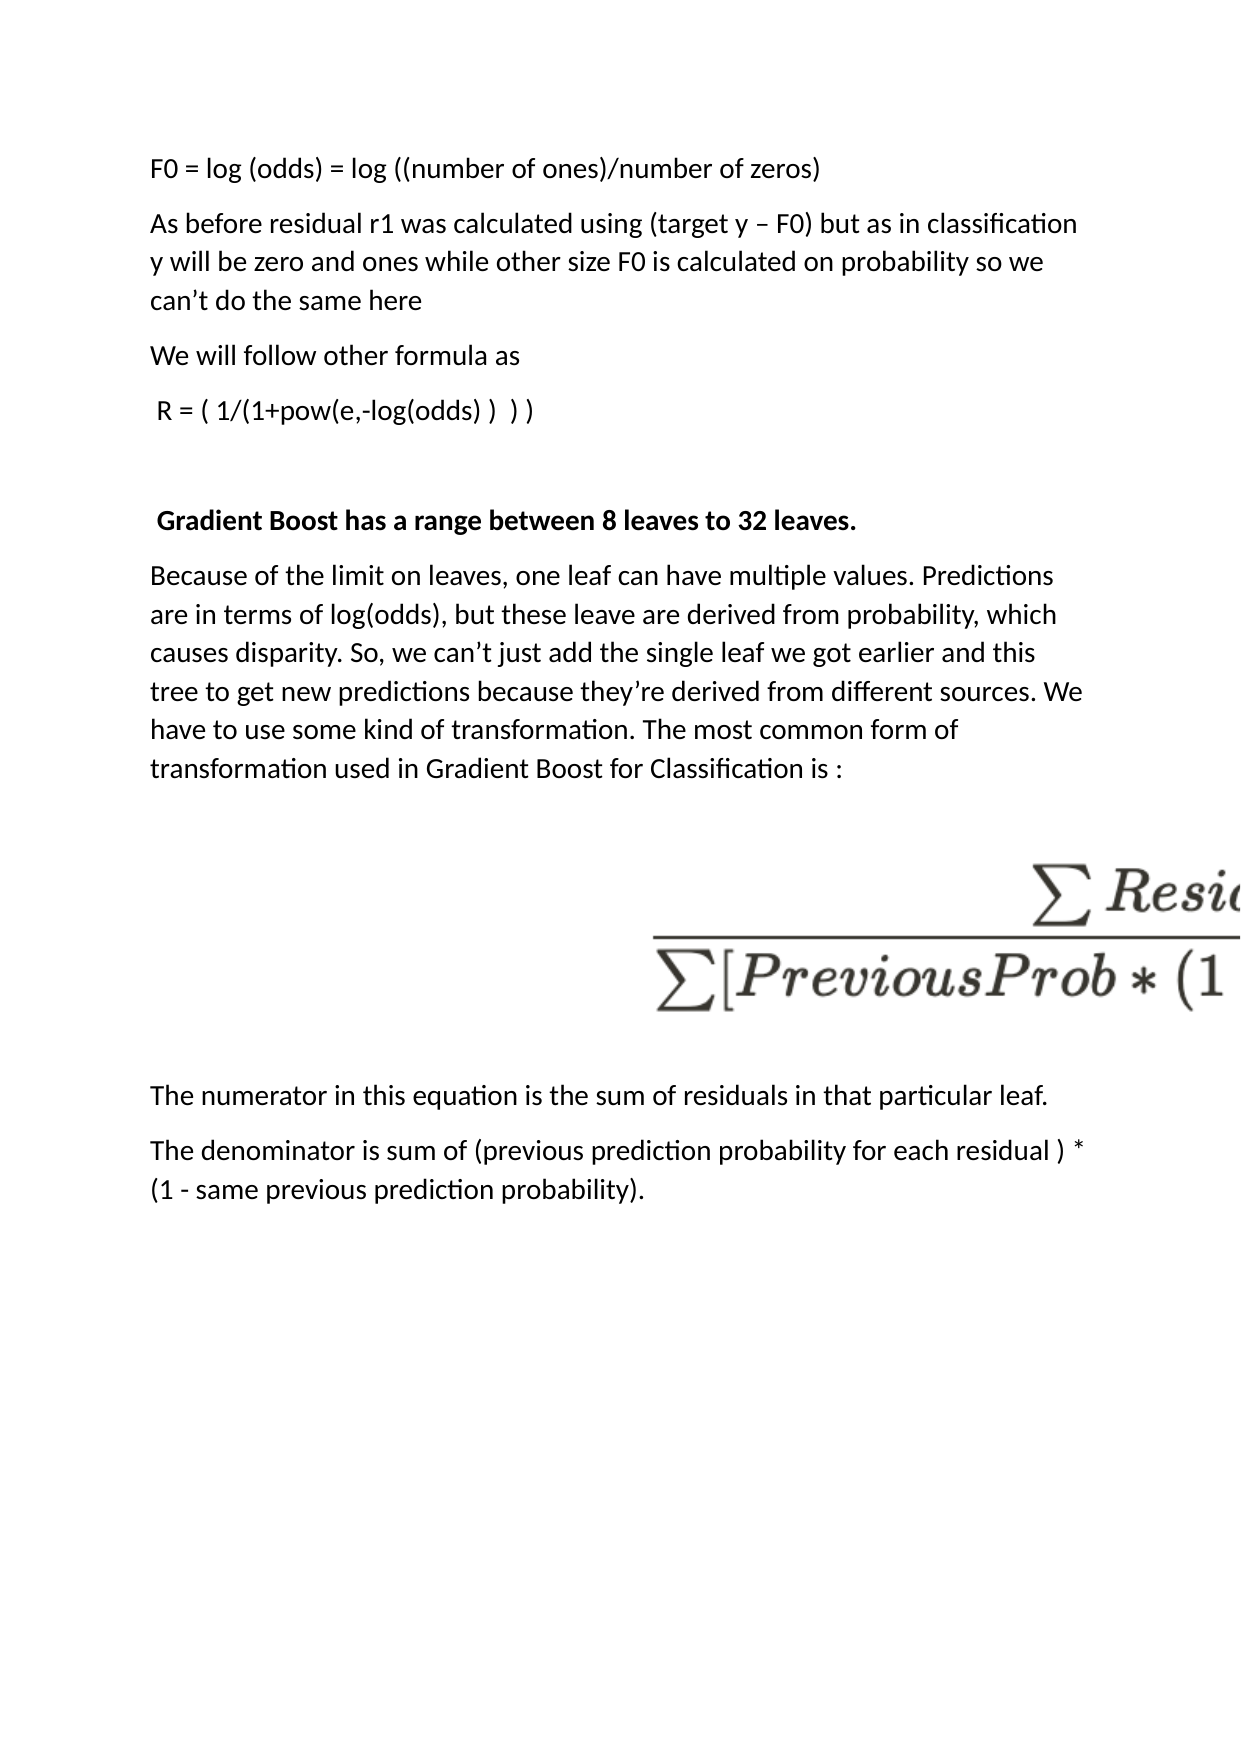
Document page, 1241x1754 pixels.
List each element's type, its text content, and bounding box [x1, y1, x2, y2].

text F0 = log (odds) = log ((number of ones)/number of zeros) [150, 150, 1090, 186]
text R = ( 1/(1+pow(e,-log(odds) ) ) ) [150, 392, 1090, 428]
text We will follow other formula as [150, 337, 1090, 373]
picture [150, 804, 1241, 1059]
text Gradient Boost has a range between 8 leaves to 32 leaves. [150, 502, 1090, 538]
text The numerator in this equation is the sum of residuals in that particular leaf. [150, 1077, 1090, 1113]
text Because of the limit on leaves, one leaf can have multiple values. Predictions are in terms of log(odds), but these leave are derived from probability, which causes disparity. So, we can’t just add the single leaf we got earlier and this tree to get new predictions because they’re derived from different sources. We have to use some kind of transformation. The most common form of transformation used in Gradient Boost for Classification is : [150, 557, 1090, 785]
text As before residual r1 was calculated using (target y – F0) but as in classification y will be zero and ones while other size F0 is calculated on probability so we can’t do the same here [150, 205, 1090, 318]
text The denominator is sum of (previous prediction probability for each residual ) * (1 - same previous prediction probability). [150, 1132, 1090, 1207]
